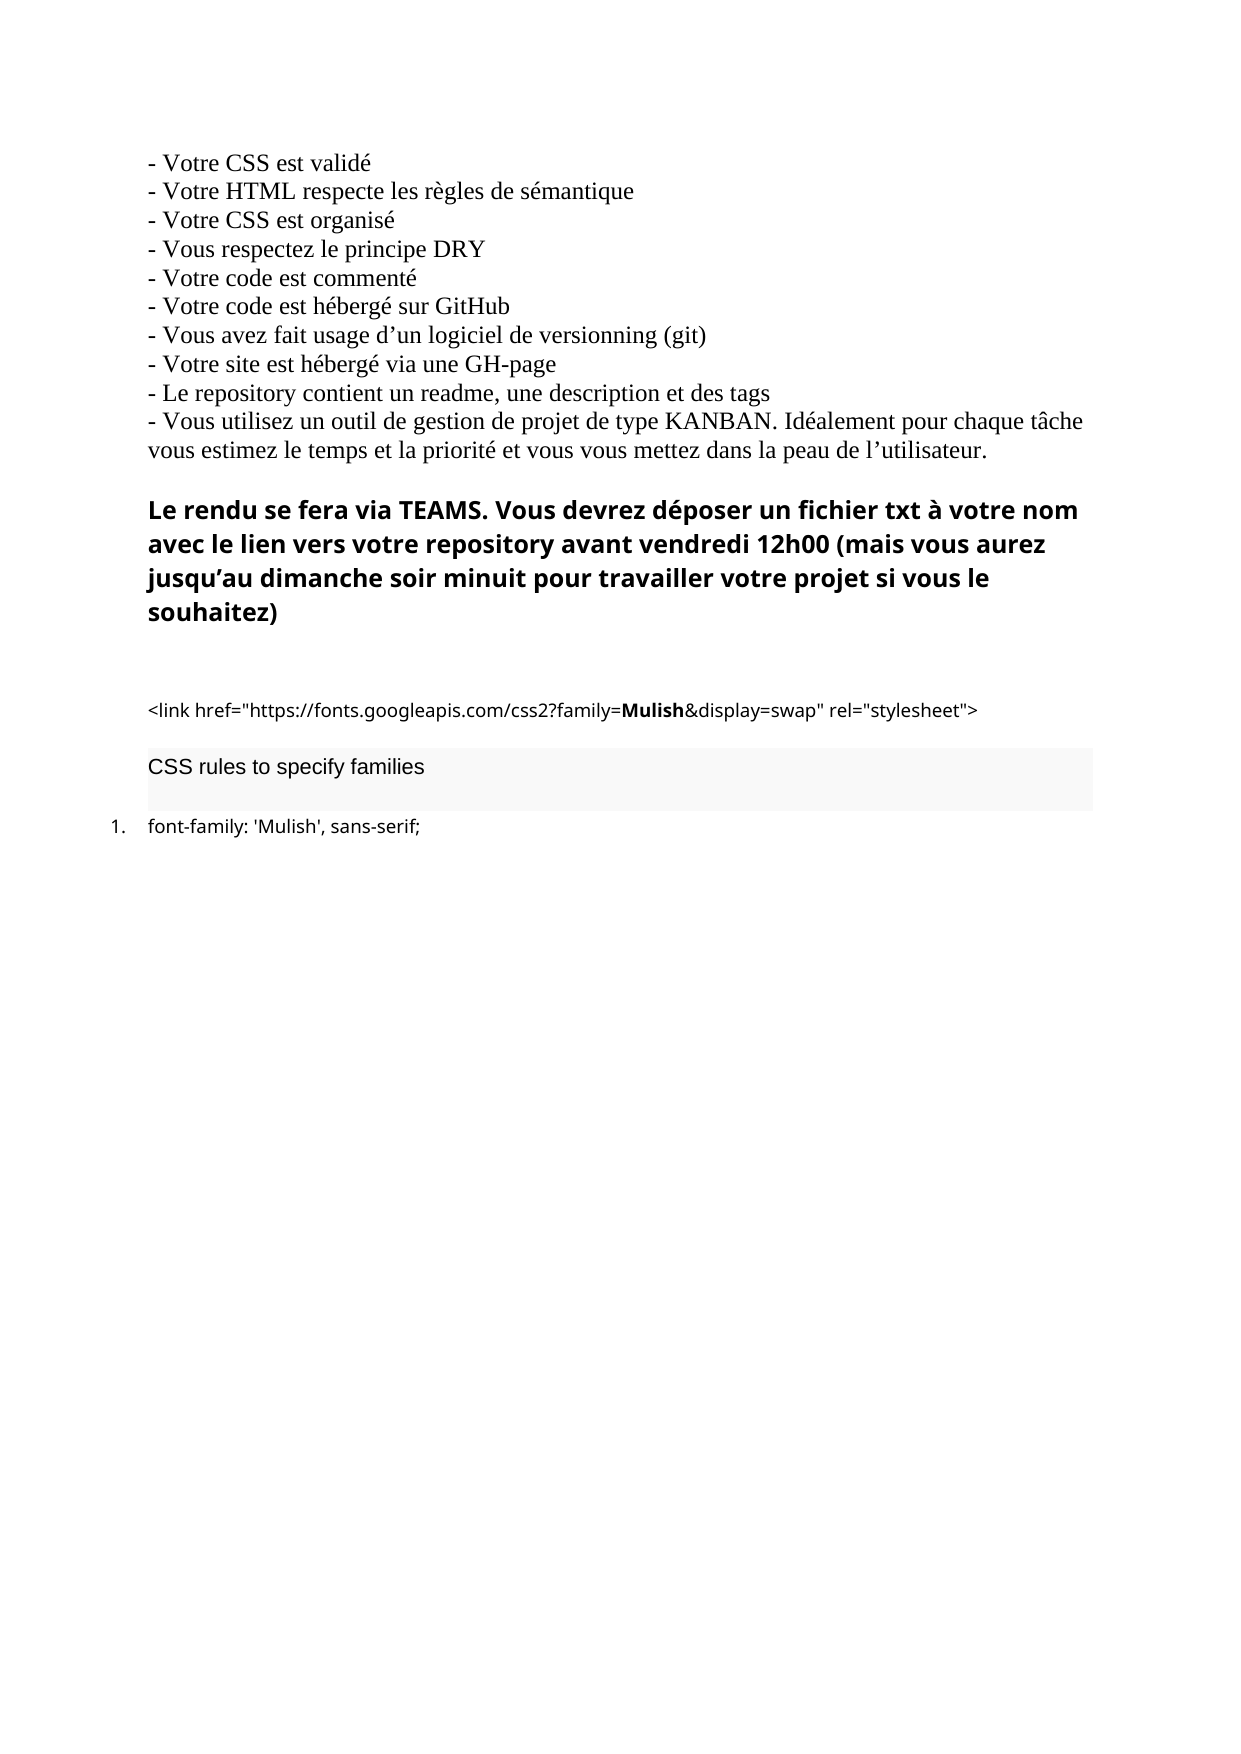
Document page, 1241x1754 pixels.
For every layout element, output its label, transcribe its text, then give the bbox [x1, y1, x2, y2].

text CSS rules to specify families [148, 748, 1093, 779]
text - Votre code est hébergé sur GitHub [148, 291, 1093, 320]
text - Le repository contient un readme, une description et des tags [148, 378, 1093, 406]
text - Vous avez fait usage d’un logiciel de versionning (git) [148, 320, 1093, 349]
text - Vous respectez le principe DRY [148, 234, 1093, 263]
text - Votre CSS est validé [148, 148, 1093, 176]
text Le rendu se fera via TEAMS. Vous devrez déposer un fichier txt à votre nom avec le lien vers votre repository avant vendredi 12h00 (mais vous aurez jusqu’au dimanche soir minuit pour travailler votre projet si vous le souhaitez) [148, 493, 1093, 629]
text - Votre code est commenté [148, 263, 1093, 291]
text <link href="https://fonts.googleapis.com/css2?family=Mulish&display=swap" rel="stylesheet"> [148, 697, 1093, 722]
text - Votre CSS est organisé [148, 205, 1093, 234]
text - Votre site est hébergé via une GH-page [148, 349, 1093, 378]
text - Votre HTML respecte les règles de sémantique [148, 176, 1093, 205]
list font-family: 'Mulish', sans-serif; [110, 811, 1093, 839]
text - Vous utilisez un outil de gestion de projet de type KANBAN. Idéalement pour chaque tâche vous estimez le temps et la priorité et vous vous mettez dans la peau de l’utilisateur. [148, 406, 1093, 464]
